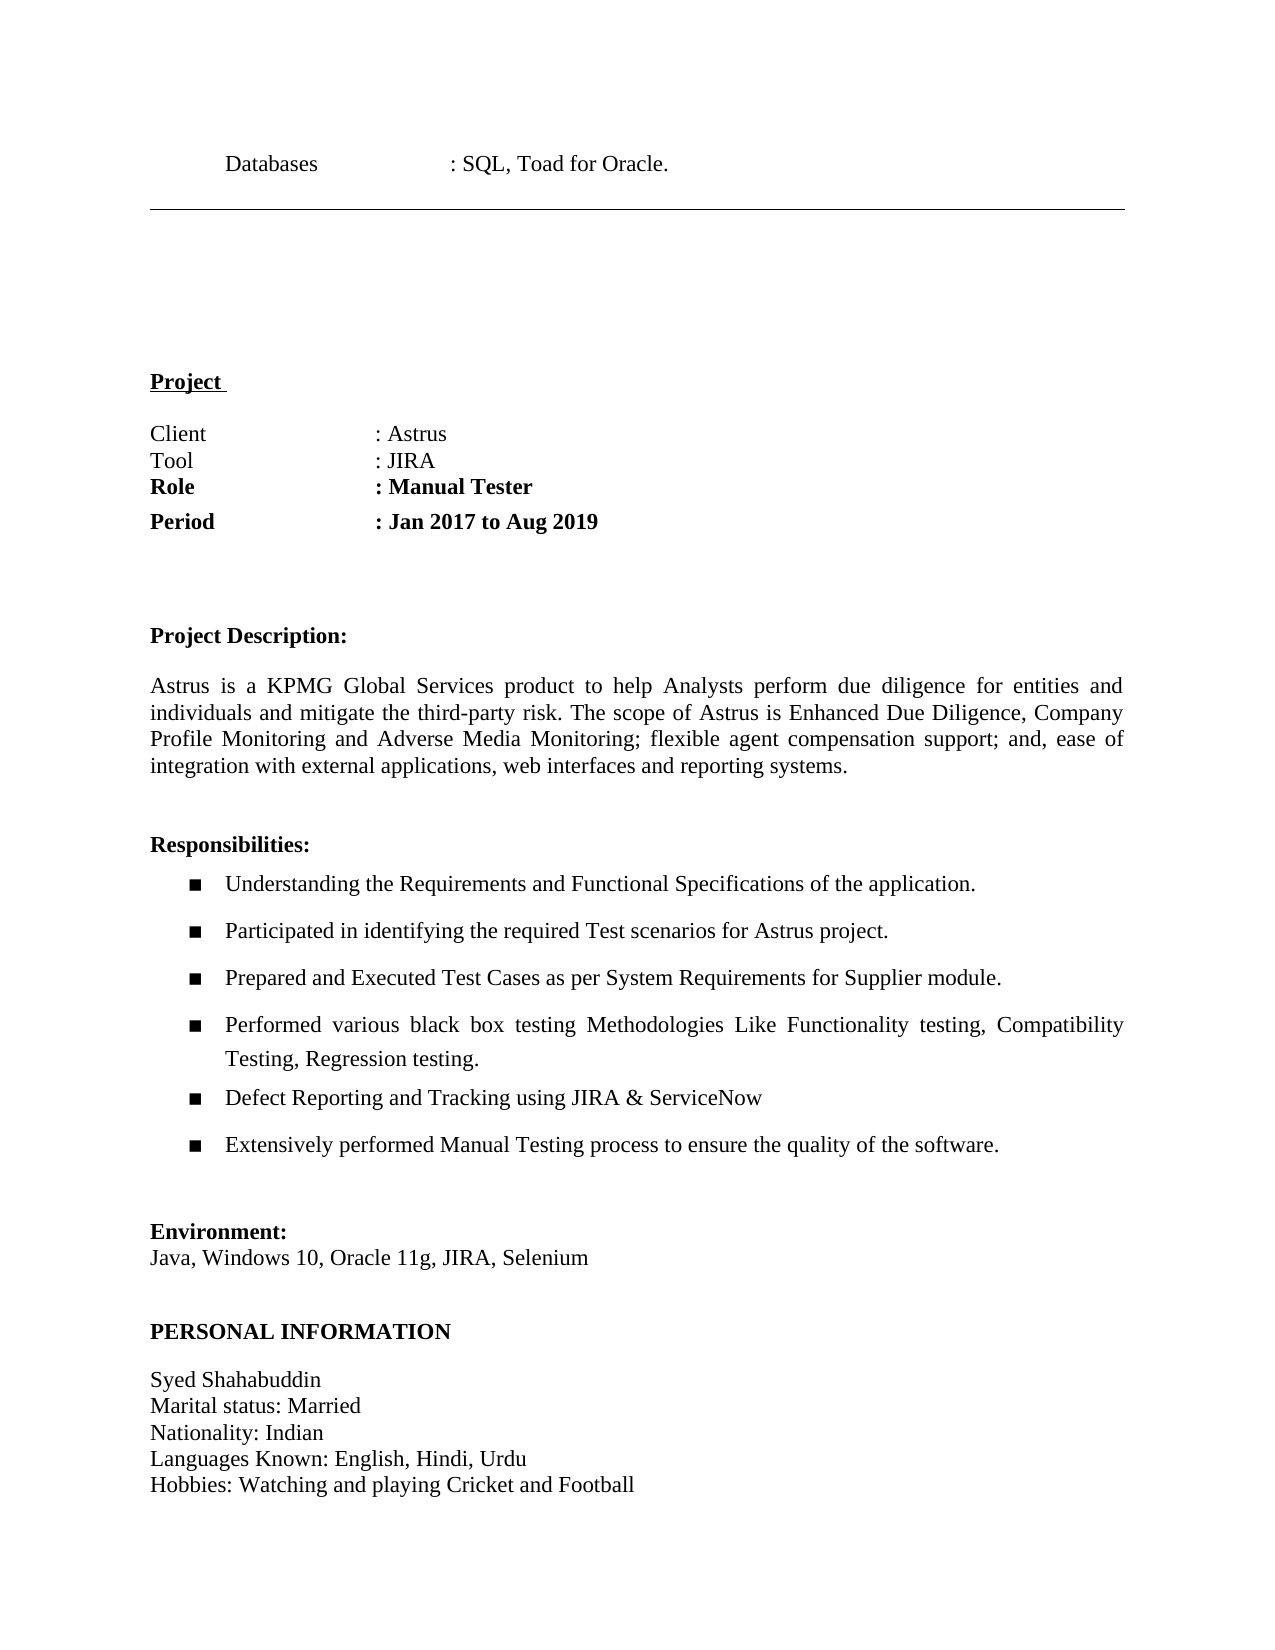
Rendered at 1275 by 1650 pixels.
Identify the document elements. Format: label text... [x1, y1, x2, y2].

text Syed Shahabuddin [150, 1366, 1125, 1392]
text Nationality: Indian [150, 1418, 1125, 1445]
text Hobbies: Watching and playing Cricket and Football [150, 1471, 1125, 1498]
list Performed various black box testing Methodologies Like Functionality testing, Compatibility Testing, Regression testing. [187, 998, 1125, 1071]
list Defect Reporting and Tracking using JIRA & ServiceNow [187, 1071, 1125, 1118]
text Responsibilities: [150, 831, 1125, 857]
list Understanding the Requirements and Functional Specifications of the application. [187, 857, 1125, 904]
text Period : Jan 2017 to Aug 2019 [150, 508, 1125, 534]
subtitle Client : Astrus [150, 421, 1125, 447]
text Project [150, 368, 1125, 394]
list Extensively performed Manual Testing process to ensure the quality of the software. [187, 1118, 1125, 1165]
text Project Description: [150, 622, 1125, 649]
text Role : Manual Tester [150, 473, 1125, 499]
text Java, Windows 10, Oracle 11g, JIRA, Selenium [150, 1244, 1125, 1271]
text Languages Known: English, Hindi, Urdu [150, 1445, 1125, 1471]
list Prepared and Executed Test Cases as per System Requirements for Supplier module. [187, 951, 1125, 998]
subtitle Tool : JIRA [150, 447, 1125, 473]
text Environment: [150, 1218, 1125, 1244]
list Participated in identifying the required Test scenarios for Astrus project. [187, 904, 1125, 951]
subtitle PERSONAL INFORMATION [150, 1318, 1125, 1344]
text Marital status: Married [150, 1392, 1125, 1418]
text Databases : SQL, Toad for Oracle. [187, 150, 1125, 176]
text Astrus is a KPMG Global Services product to help Analysts perform due diligence for entities and individuals and mitigate the third-party risk. The scope of Astrus is Enhanced Due Diligence, Company Profile Monitoring and Adverse Media Monitoring; flexible agent compensation support; and, ease of integration with external applications, web interfaces and reporting systems. [150, 673, 1125, 778]
